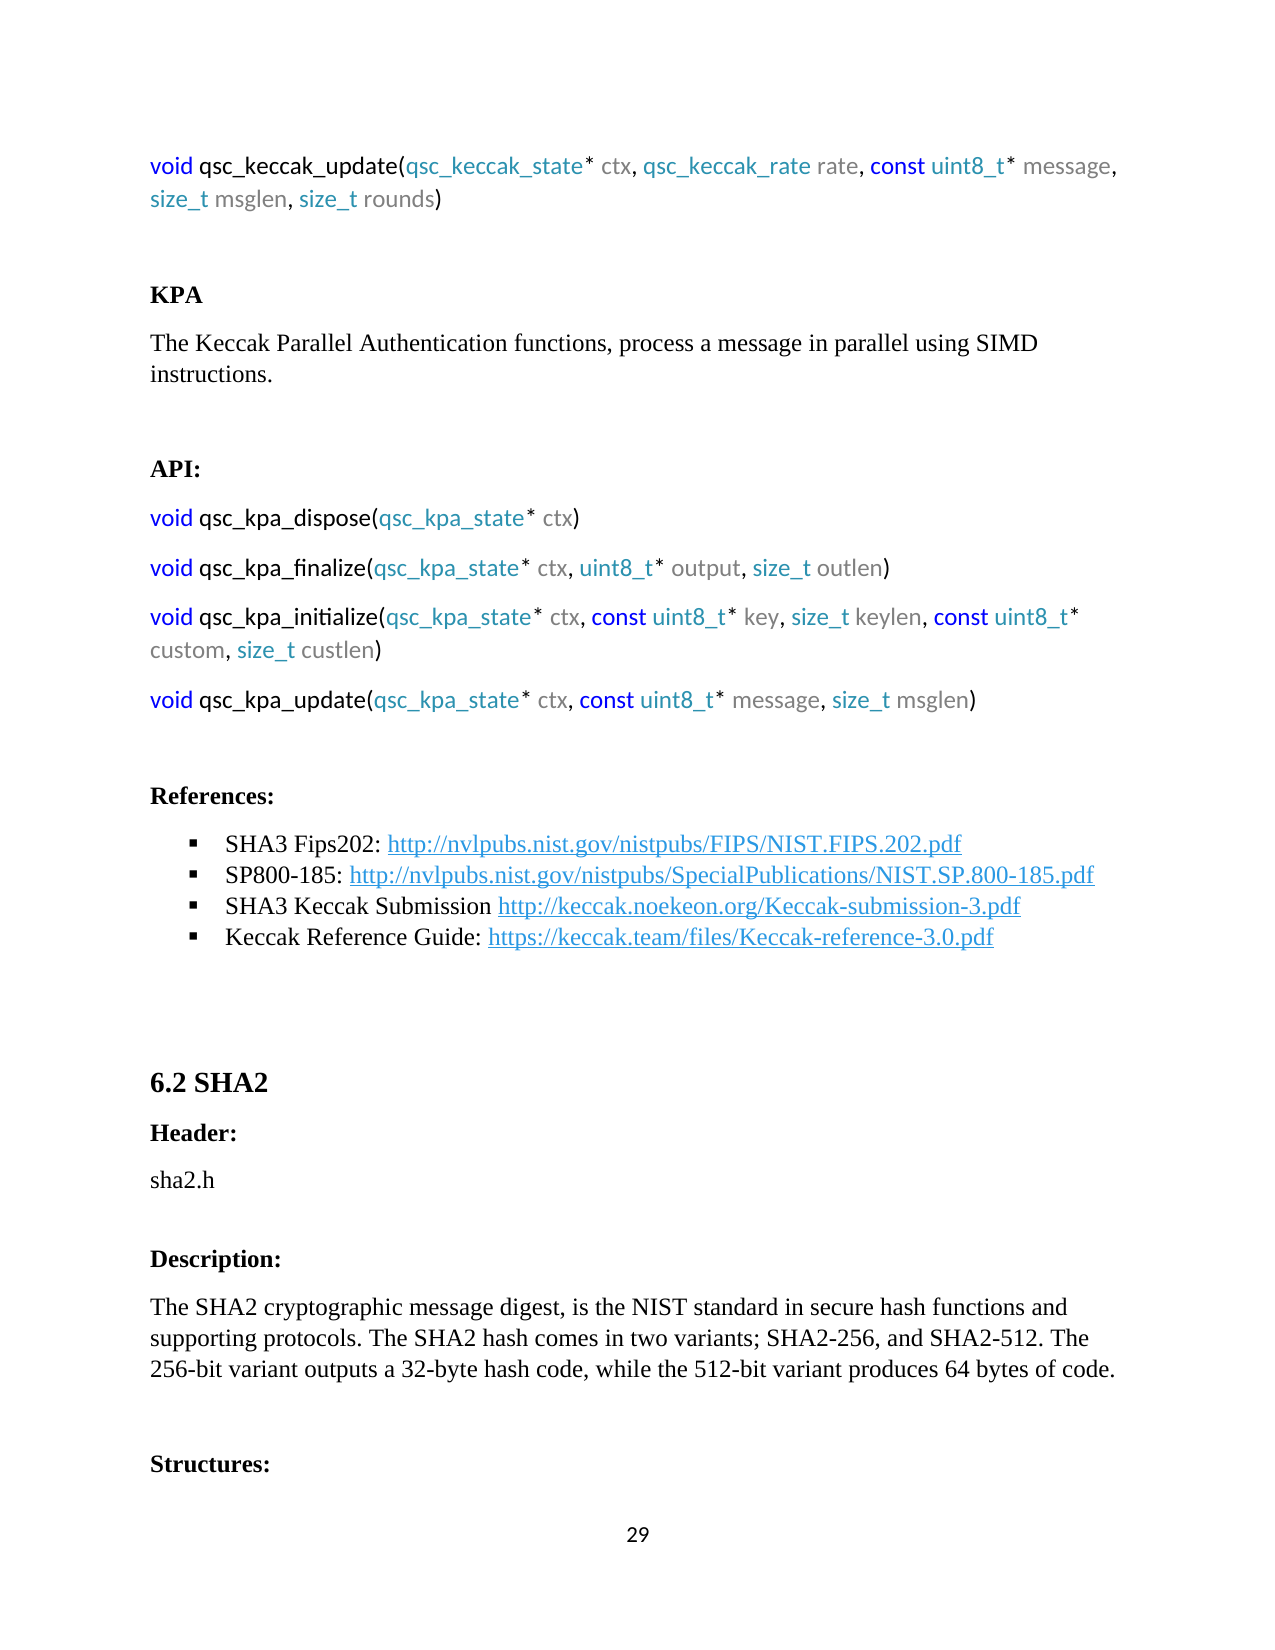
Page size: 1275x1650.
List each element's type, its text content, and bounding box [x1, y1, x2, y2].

list SHA3 Keccak Submission http://keccak.noekeon.org/Keccak-submission-3.pdf [187, 891, 1125, 919]
text Description: [150, 1244, 1125, 1273]
text 6.2 SHA2 [150, 1065, 1125, 1098]
text sha2.h [150, 1166, 1125, 1194]
text Header: [150, 1118, 1125, 1147]
text KPA [150, 280, 1125, 309]
text void qsc_kpa_update(qsc_kpa_state* ctx, const uint8_t* message, size_t msglen) [150, 684, 1125, 714]
text References: [150, 781, 1125, 810]
list SHA3 Fips202: http://nvlpubs.nist.gov/nistpubs/FIPS/NIST.FIPS.202.pdf [187, 829, 1125, 857]
text void qsc_keccak_update(qsc_keccak_state* ctx, qsc_keccak_rate rate, const uint8_t* message, size_t msglen, size_t rounds) [150, 150, 1125, 213]
text Structures: [150, 1449, 1125, 1478]
text The SHA2 cryptographic message digest, is the NIST standard in secure hash functions and supporting protocols. The SHA2 hash comes in two variants; SHA2-256, and SHA2-512. The 256-bit variant outputs a 32-byte hash code, while the 512-bit variant produces 64 bytes of code. [150, 1292, 1125, 1383]
text void qsc_kpa_finalize(qsc_kpa_state* ctx, uint8_t* output, size_t outlen) [150, 552, 1125, 582]
text void qsc_kpa_dispose(qsc_kpa_state* ctx) [150, 502, 1125, 533]
text The Keccak Parallel Authentication functions, process a message in parallel using SIMD instructions. [150, 328, 1125, 388]
text API: [150, 454, 1125, 483]
list SP800-185: http://nvlpubs.nist.gov/nistpubs/SpecialPublications/NIST.SP.800-185.pdf [187, 860, 1125, 888]
list Keccak Reference Guide: https://keccak.team/files/Keccak-reference-3.0.pdf [187, 922, 1125, 951]
text void qsc_kpa_initialize(qsc_kpa_state* ctx, const uint8_t* key, size_t keylen, const uint8_t* custom, size_t custlen) [150, 601, 1125, 665]
